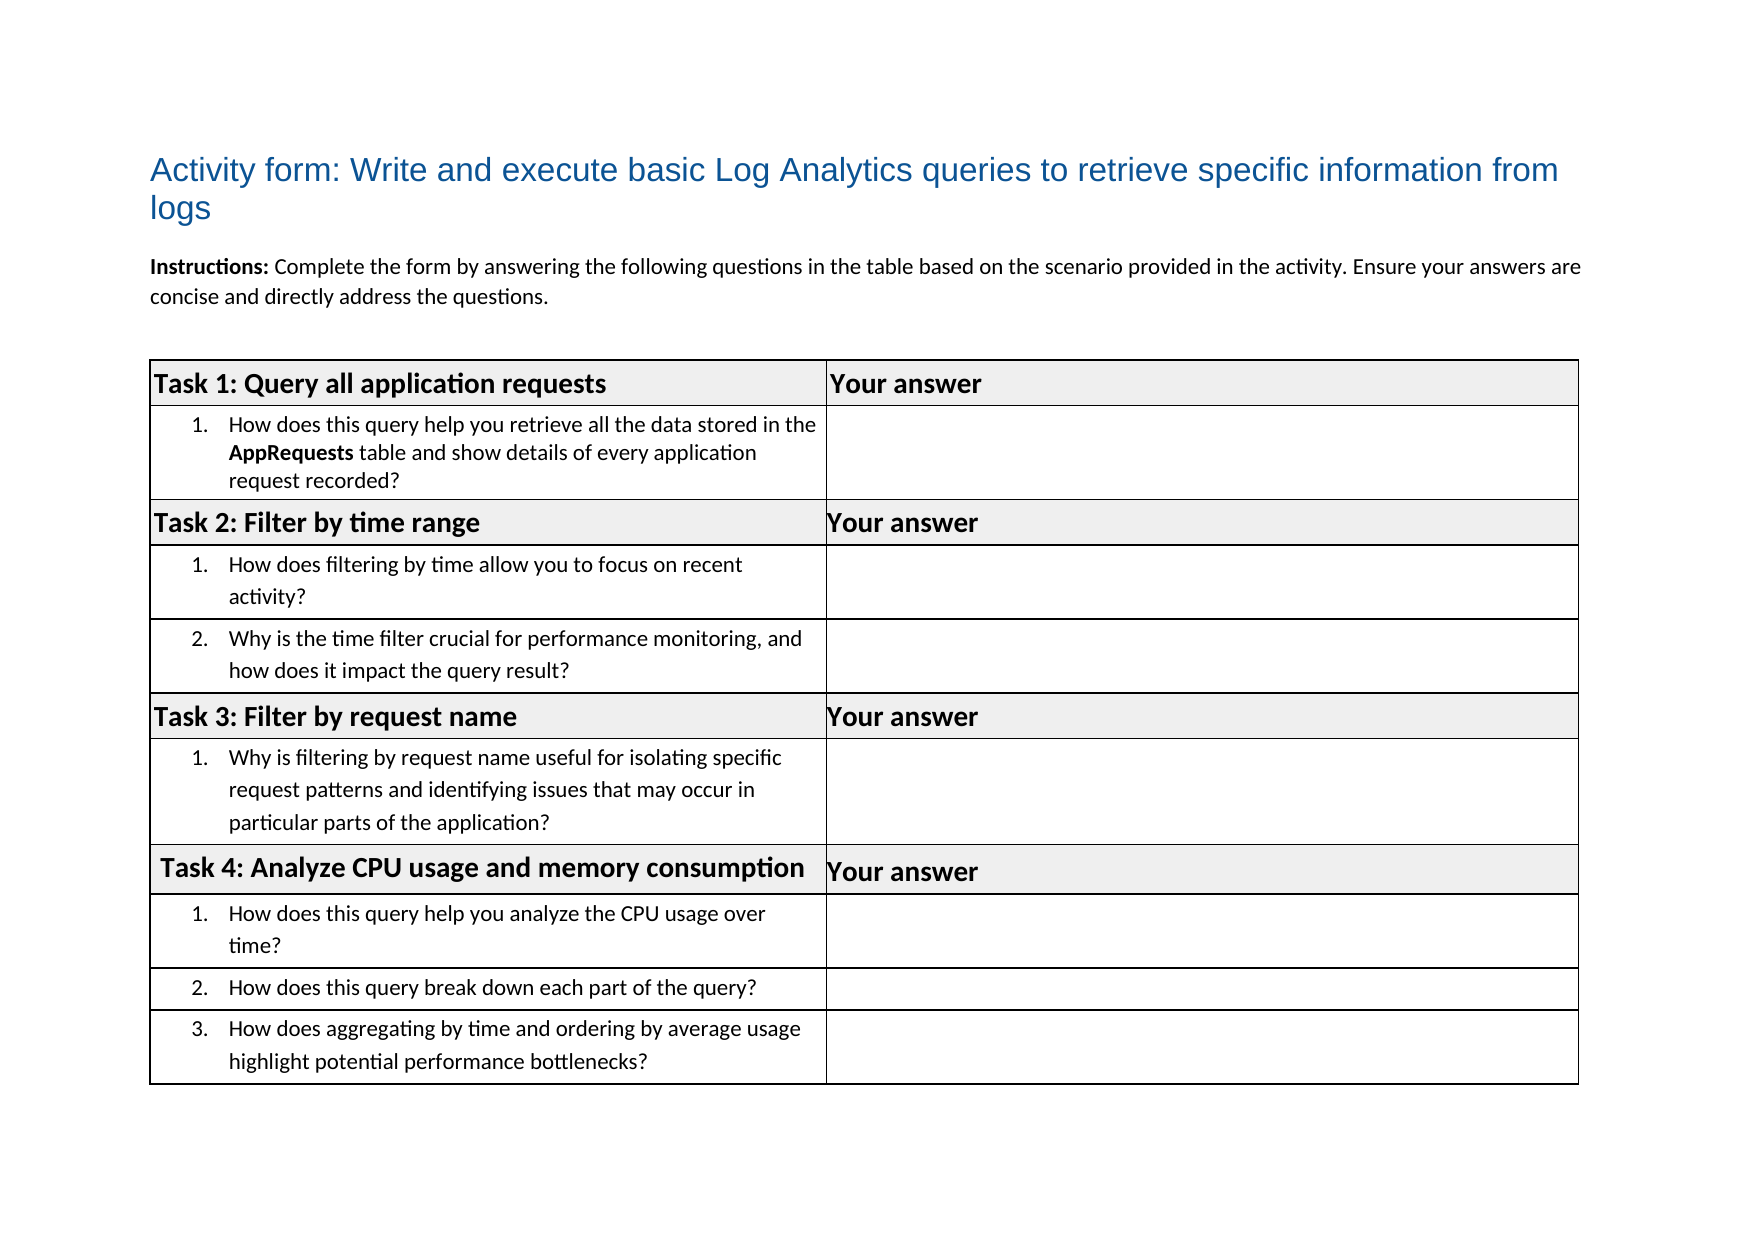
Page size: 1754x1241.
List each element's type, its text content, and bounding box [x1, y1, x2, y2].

text Instructions: Complete the form by answering the following questions in the table based on the scenario provided in the activity. Ensure your answers are concise and directly address the questions. [150, 252, 1604, 310]
table_cell Task 3: Filter by request name [151, 694, 826, 738]
table_cell Why is filtering by request name useful for isolating specific request patterns and identifying issues that may occur in particular parts of the application? [151, 739, 826, 844]
table_cell Task 2: Filter by time range [151, 500, 826, 544]
table_cell [827, 406, 1578, 499]
table_header Your answer [827, 361, 1578, 405]
table_cell How does aggregating by time and ordering by average usage highlight potential performance bottlenecks? [151, 1011, 826, 1083]
table_cell [827, 1011, 1578, 1083]
table_cell [827, 739, 1578, 844]
subtitle Activity form: Write and execute basic Log Analytics queries to retrieve specific information from logs [150, 150, 1604, 227]
table_cell How does this query help you retrieve all the data stored in the AppRequests table and show details of every application request recorded? [151, 406, 826, 499]
table_cell How does this query help you analyze the CPU usage over time? [151, 895, 826, 967]
table_cell [827, 620, 1578, 692]
table_cell Task 4: Analyze CPU usage and memory consumption [151, 845, 826, 893]
table_cell How does filtering by time allow you to focus on recent activity? [151, 546, 826, 618]
table_cell Your answer [827, 694, 1578, 738]
table_cell Your answer [827, 500, 1578, 544]
table_cell [827, 969, 1578, 1009]
table_header Task 1: Query all application requests [151, 361, 826, 405]
table_cell [827, 546, 1578, 618]
table_cell How does this query break down each part of the query? [151, 969, 826, 1009]
table_cell [827, 895, 1578, 967]
table_cell Your answer [827, 845, 1578, 893]
table_cell Why is the time filter crucial for performance monitoring, and how does it impact the query result? [151, 620, 826, 692]
